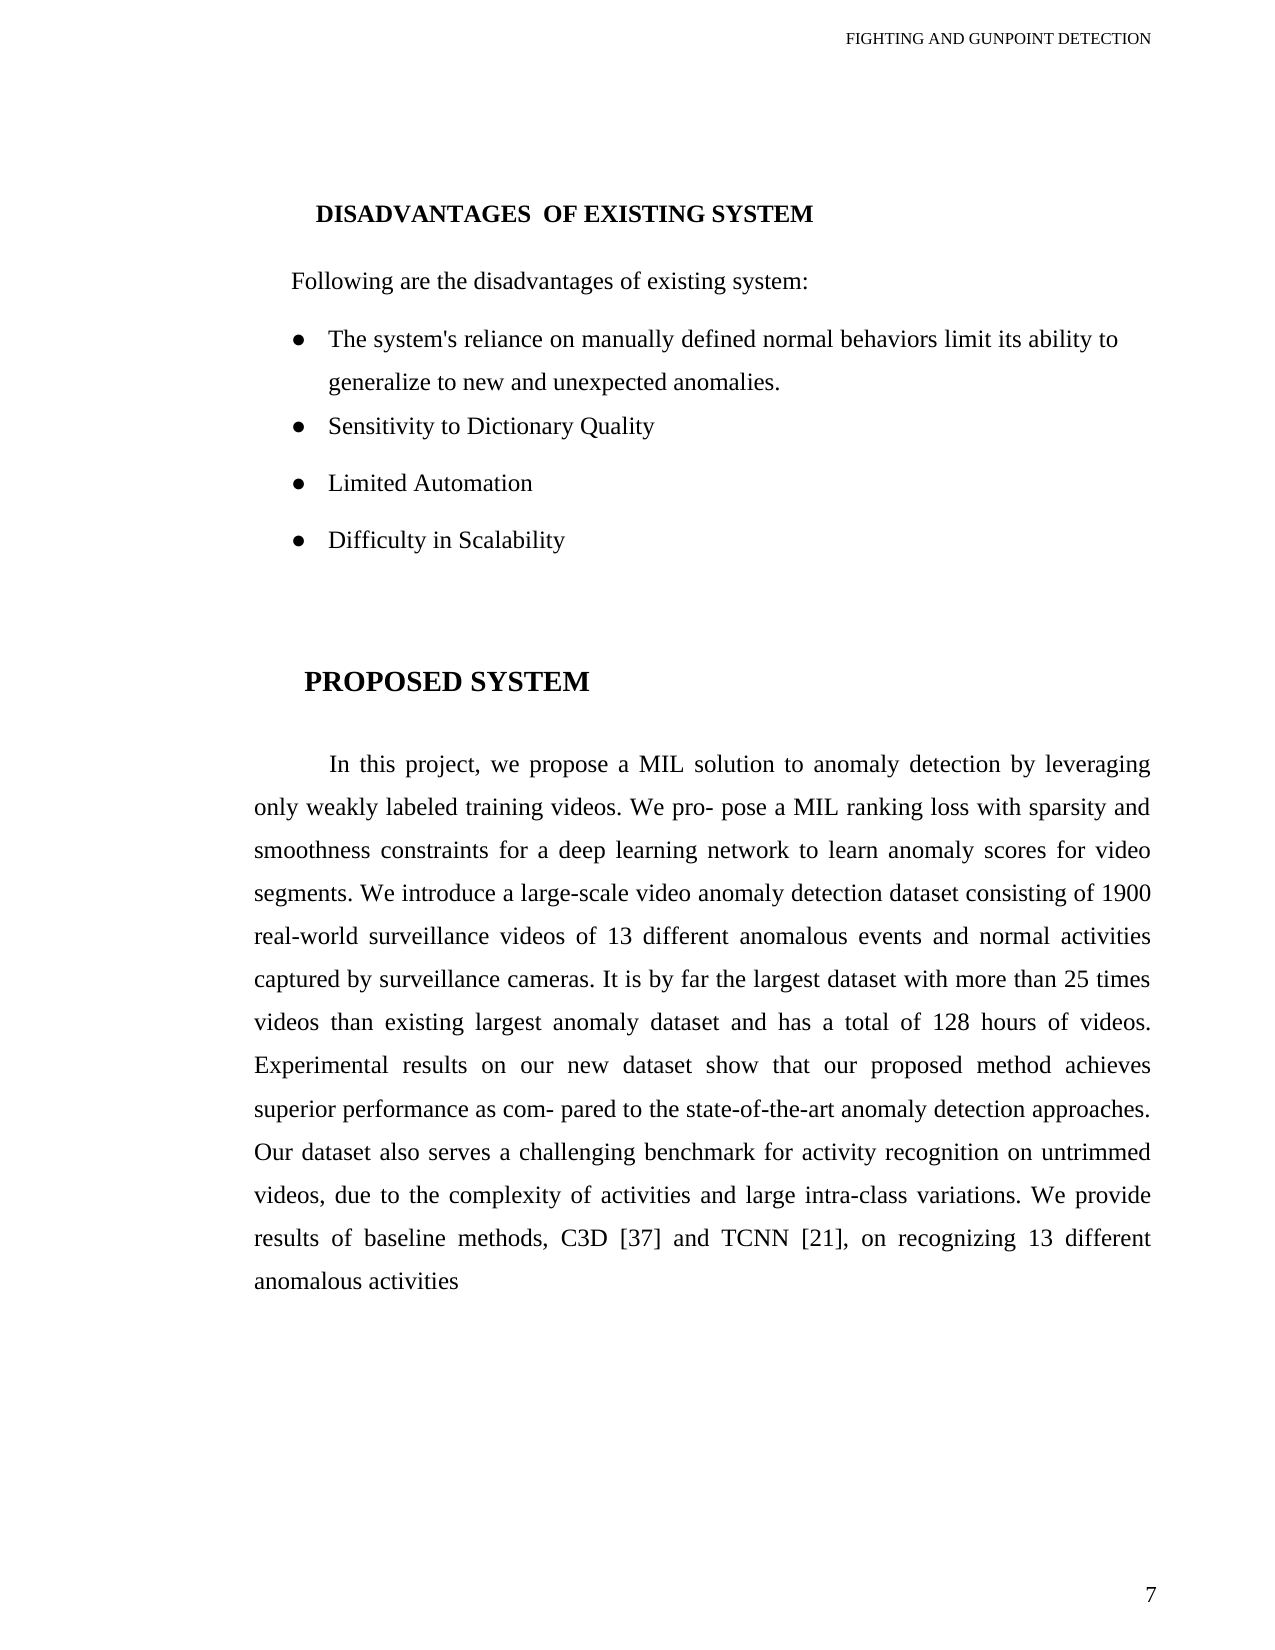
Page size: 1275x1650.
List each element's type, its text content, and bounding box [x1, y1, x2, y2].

list The system's reliance on manually defined normal behaviors limit its ability to generalize to new and unexpected anomalies. [291, 324, 1119, 396]
list Difficulty in Scalability [291, 525, 1152, 554]
subtitle PROPOSED SYSTEM [304, 664, 1152, 697]
text Following are the disadvantages of existing system: [291, 266, 1152, 295]
text In this project, we propose a MIL solution to anomaly detection by leveraging only weakly labeled training videos. We pro- pose a MIL ranking loss with sparsity and smoothness constraints for a deep learning network to learn anomaly scores for video segments. We introduce a large-scale video anomaly detection dataset consisting of 1900 real-world surveillance videos of 13 different anomalous events and normal activities captured by surveillance cameras. It is by far the largest dataset with more than 25 times videos than existing largest anomaly dataset and has a total of 128 hours of videos. Experimental results on our new dataset show that our proposed method achieves superior performance as com- pared to the state-of-the-art anomaly detection approaches. Our dataset also serves a challenging benchmark for activity recognition on untrimmed videos, due to the complexity of activities and large intra-class variations. We provide results of baseline methods, C3D [37] and TCNN [21], on recognizing 13 different anomalous activities [254, 749, 1152, 1295]
list Sensitivity to Dictionary Quality [291, 411, 1152, 439]
subtitle DISADVANTAGES OF EXISTING SYSTEM [316, 199, 1152, 228]
list Limited Automation [291, 468, 1152, 497]
